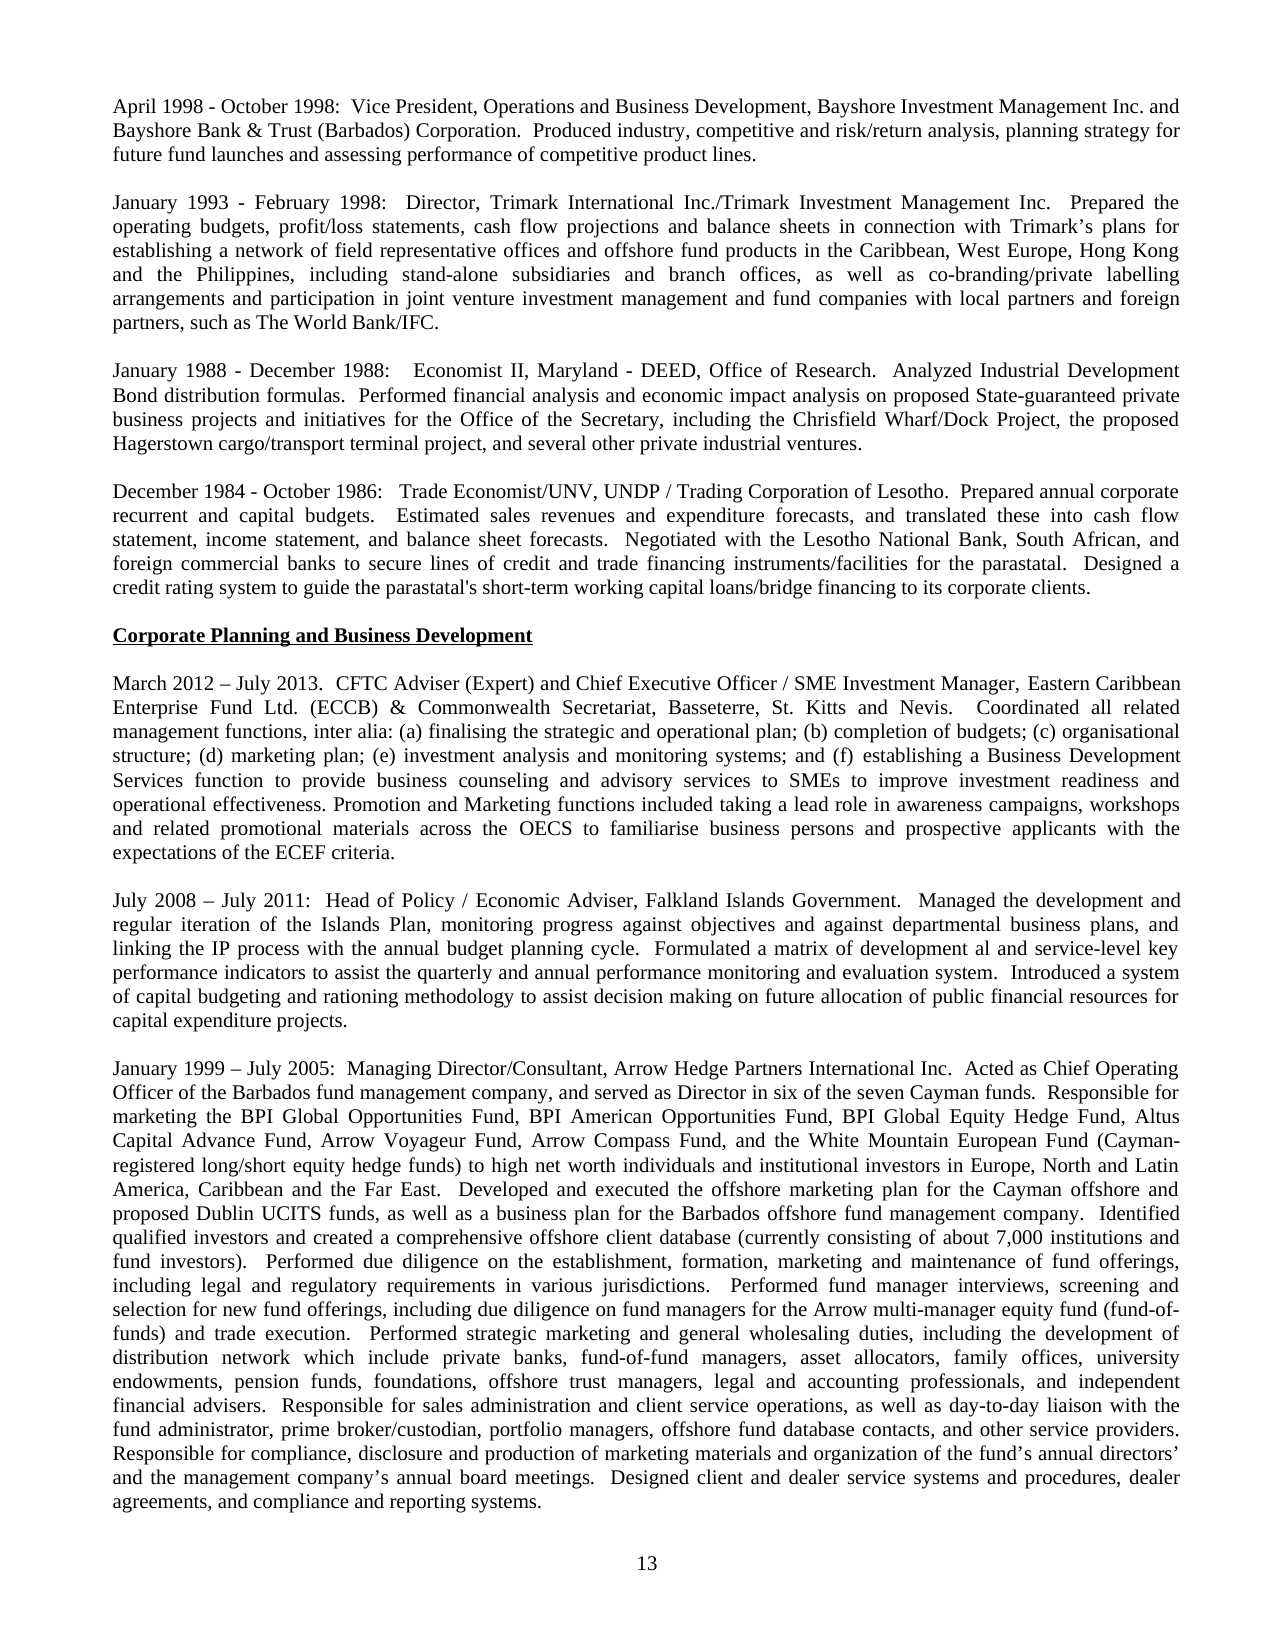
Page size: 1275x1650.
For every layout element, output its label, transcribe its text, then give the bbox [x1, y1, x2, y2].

text April 1998 - October 1998: Vice President, Operations and Business Development, Bayshore Investment Management Inc. and Bayshore Bank & Trust () Corporation. Produced industry, competitive and risk/return analysis, planning strategy for future fund launches and assessing performance of competitive product lines. [112, 94, 1181, 166]
text January 1988 - December 1988: Economist II, - DEED, Office of Research. Analyzed Industrial Development Bond distribution formulas. Performed financial analysis and economic impact analysis on proposed State-guaranteed private business projects and initiatives for the Office of the Secretary, including the Chrisfield Wharf/Dock Project, the proposed cargo/transport terminal project, and several other private industrial ventures. [112, 358, 1181, 455]
text Corporate Planning and Business Development [112, 623, 1181, 647]
text December 1984 - October 1986: Trade Economist/UNV, UNDP / Trading Corporation of . Prepared annual corporate recurrent and capital budgets. Estimated sales revenues and expenditure forecasts, and translated these into cash flow statement, income statement, and balance sheet forecasts. Negotiated with the Lesotho National Bank, South African, and foreign commercial banks to secure lines of credit and trade financing instruments/facilities for the parastatal. Designed a credit rating system to guide the parastatal's short-term working capital loans/bridge financing to its corporate clients. [112, 479, 1181, 599]
text January 1993 - February 1998: Director, Trimark International Inc./Trimark Investment Management Inc. Prepared the operating budgets, profit/loss statements, cash flow projections and balance sheets in connection with Trimark’s plans for establishing a network of field representative offices and offshore fund products in the Caribbean, West Europe, Hong Kong and the Philippines, including stand-alone subsidiaries and branch offices, as well as co-branding/private labelling arrangements and participation in joint venture investment management and fund companies with local partners and foreign partners, such as The World Bank/IFC. [112, 190, 1181, 334]
text January 1999 – July 2005: Managing Director/Consultant, Arrow Hedge Partners International Inc. Acted as Chief Operating Officer of the Barbados fund management company, and served as Director in six of the seven Cayman funds. Responsible for marketing the BPI Global Opportunities Fund, BPI American Opportunities Fund, BPI Global Equity Hedge Fund, Altus Capital Advance Fund, Arrow Voyageur Fund, Arrow Compass Fund, and the White Mountain European Fund (Cayman-registered long/short equity hedge funds) to high net worth individuals and institutional investors in Europe, North and Latin America, Caribbean and the Far East. Developed and executed the offshore marketing plan for the Cayman offshore and proposed Dublin UCITS funds, as well as a business plan for the Barbados offshore fund management company. Identified qualified investors and created a comprehensive offshore client database (currently consisting of about 7,000 institutions and fund investors). Performed due diligence on the establishment, formation, marketing and maintenance of fund offerings, including legal and regulatory requirements in various jurisdictions. Performed fund manager interviews, screening and selection for new fund offerings, including due diligence on fund managers for the Arrow multi-manager equity fund (fund-of-funds) and trade execution. Performed strategic marketing and general wholesaling duties, including the development of distribution network which include private banks, fund-of-fund managers, asset allocators, family offices, university endowments, pension funds, foundations, offshore trust managers, legal and accounting professionals, and independent financial advisers. Responsible for sales administration and client service operations, as well as day-to-day liaison with the fund administrator, prime broker/custodian, portfolio managers, offshore fund database contacts, and other service providers. Responsible for compliance, disclosure and production of marketing materials and organization of the fund’s annual directors’ and the management company’s annual board meetings. Designed client and dealer service systems and procedures, dealer agreements, and compliance and reporting systems. [112, 1056, 1181, 1513]
subtitle March 2012 – July 2013. CFTC Adviser (Expert) and Chief Executive Officer / SME Investment Manager, Eastern Caribbean Enterprise Fund Ltd. (ECCB) & Commonwealth Secretariat, Basseterre, St. Kitts and Nevis. Coordinated all related management functions, inter alia: (a) finalising the strategic and operational plan; (b) completion of budgets; (c) organisational structure; (d) marketing plan; (e) investment analysis and monitoring systems; and (f) establishing a Business Development Services function to provide business counseling and advisory services to SMEs to improve investment readiness and operational effectiveness. Promotion and Marketing functions included taking a lead role in awareness campaigns, workshops and related promotional materials across the OECS to familiarise business persons and prospective applicants with the expectations of the ECEF criteria. [112, 671, 1181, 864]
text July 2008 – July 2011: Head of Policy / Economic Adviser, Falkland Islands Government. Managed the development and regular iteration of the Islands Plan, monitoring progress against objectives and against departmental business plans, and linking the IP process with the annual budget planning cycle. Formulated a matrix of development al and service-level key performance indicators to assist the quarterly and annual performance monitoring and evaluation system. Introduced a system of capital budgeting and rationing methodology to assist decision making on future allocation of public financial resources for capital expenditure projects. [112, 888, 1181, 1032]
